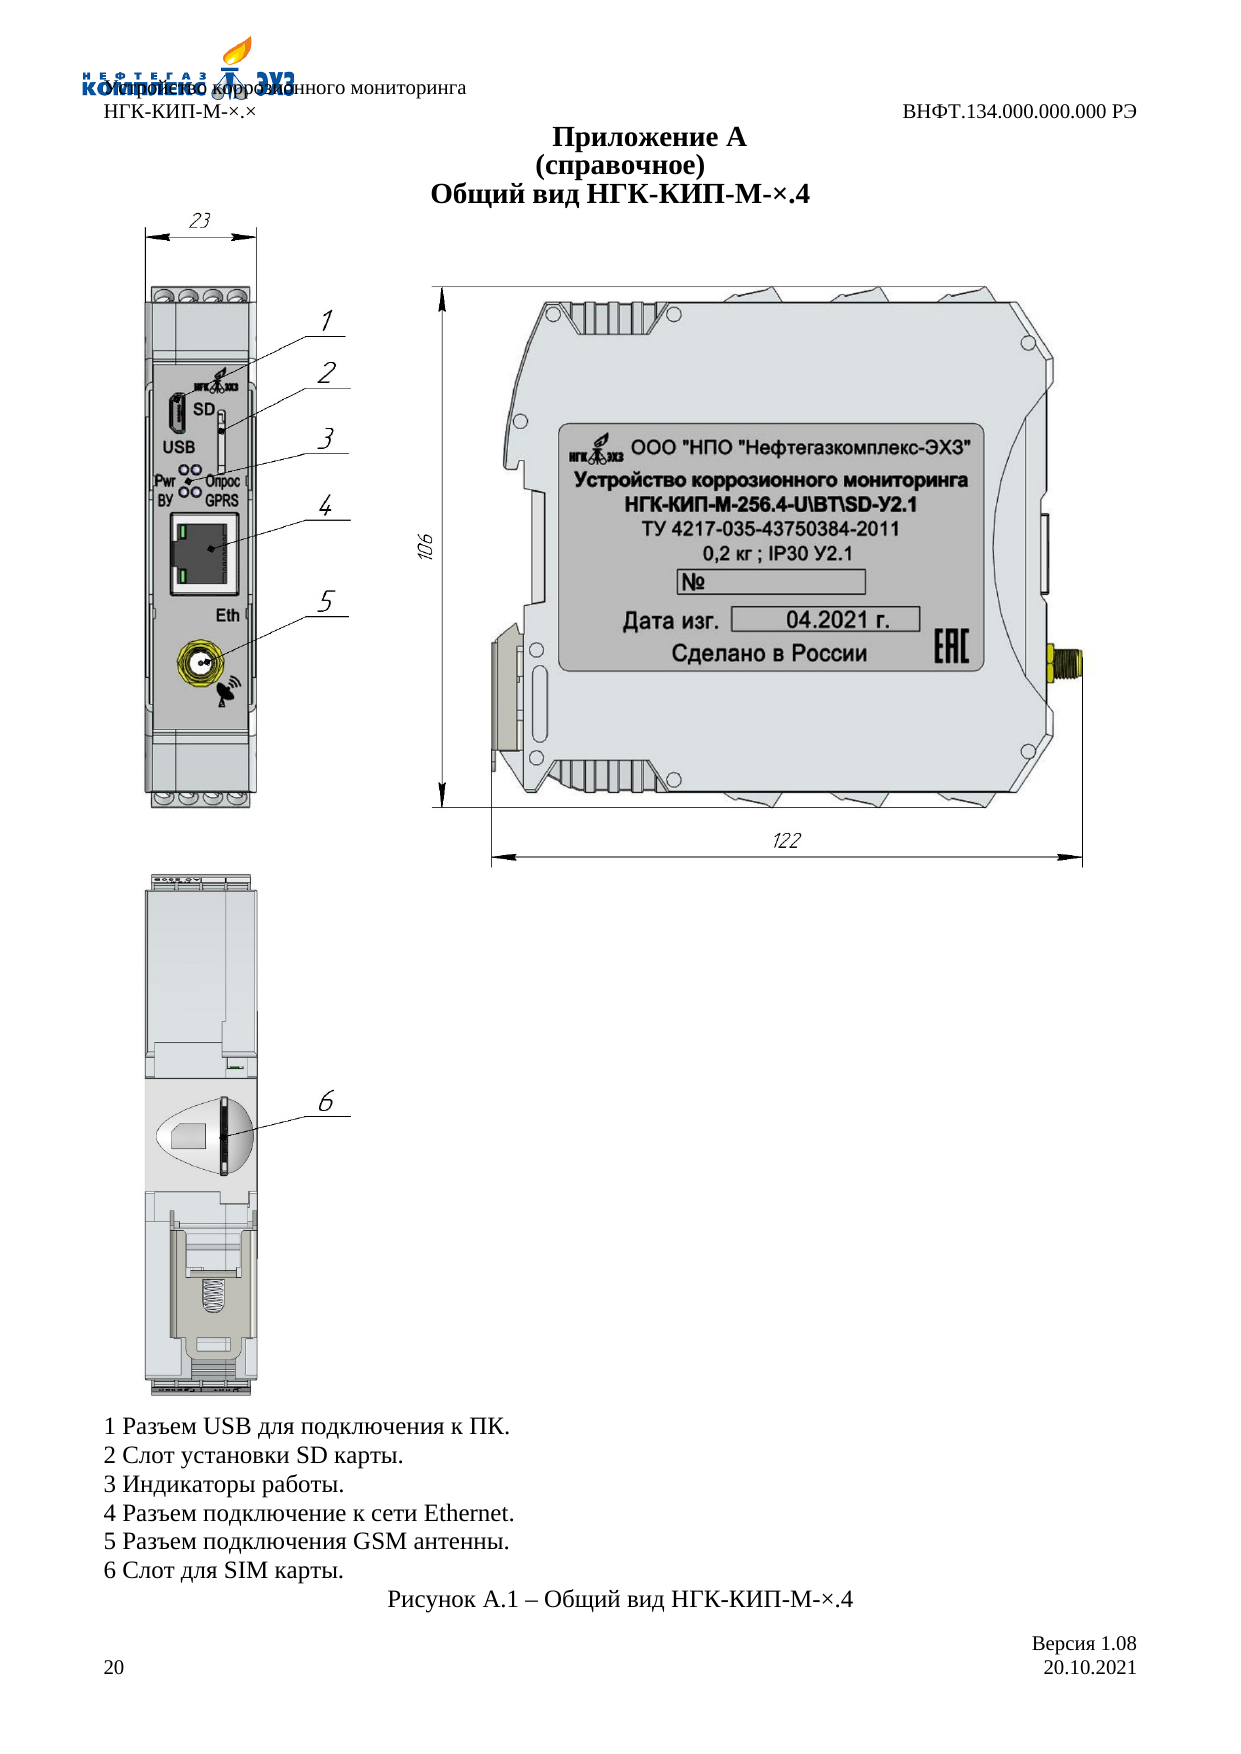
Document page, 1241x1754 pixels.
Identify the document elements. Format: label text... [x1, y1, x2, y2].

text Рисунок А.1 – Общий вид НГК-КИП-М-×.4 [103, 1584, 1137, 1613]
text 2 Слот установки SD карты. [103, 1440, 1137, 1469]
text 1 Разъем USB для подключения к ПК. [103, 1411, 1137, 1440]
text 4 Разъем подключение к сети Ethernet. [103, 1498, 1137, 1526]
picture [140, 209, 1100, 1412]
text 5 Разъем подключения GSM антенны. [103, 1526, 1137, 1555]
subtitle Приложение А (справочное) Общий вид НГК-КИП-М-×.4 [103, 123, 1137, 209]
picture [82, 35, 295, 100]
text 3 Индикаторы работы. [103, 1469, 1137, 1498]
text 6 Слот для SIM карты. [103, 1555, 1137, 1584]
